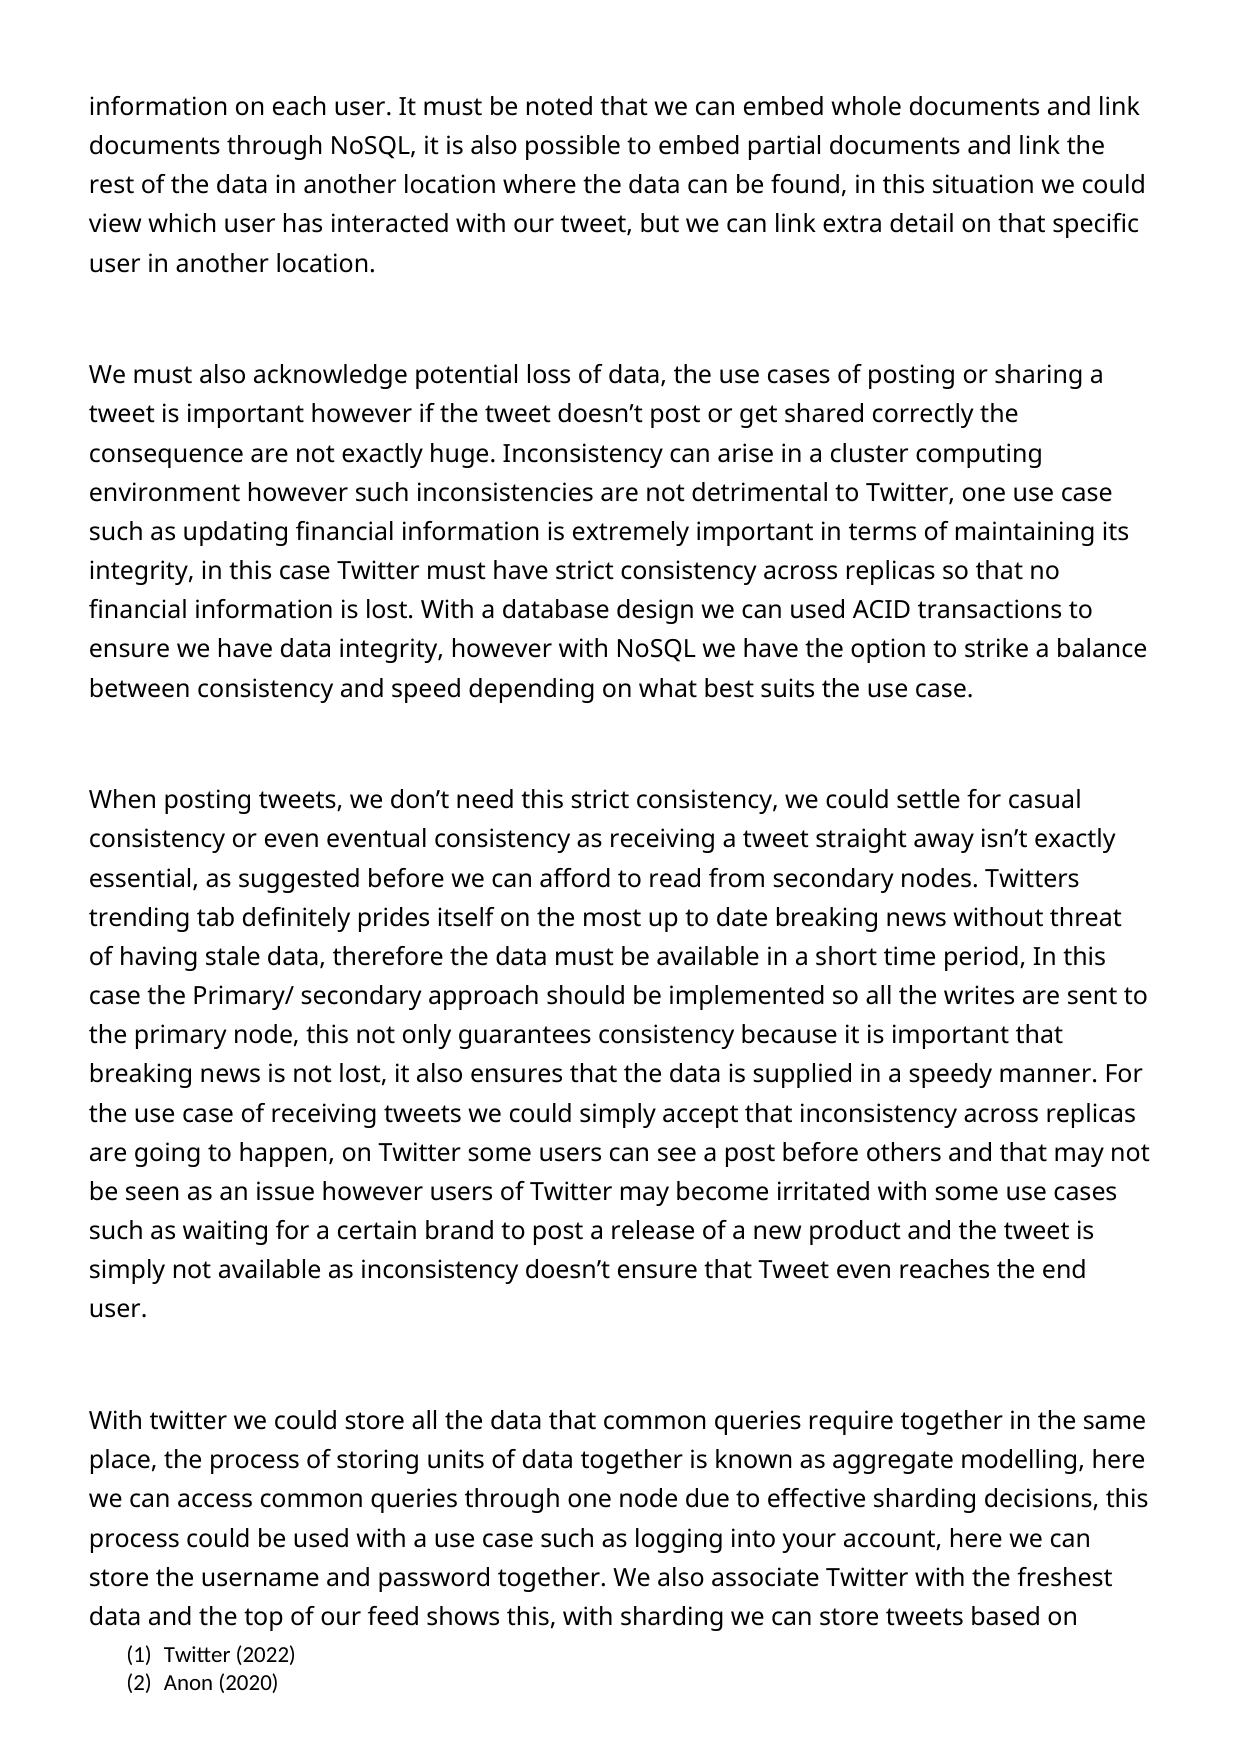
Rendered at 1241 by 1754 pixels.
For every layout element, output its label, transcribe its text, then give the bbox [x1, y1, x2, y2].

text When posting tweets, we don’t need this strict consistency, we could settle for casual consistency or even eventual consistency as receiving a tweet straight away isn’t exactly essential, as suggested before we can afford to read from secondary nodes. Twitters trending tab definitely prides itself on the most up to date breaking news without threat of having stale data, therefore the data must be available in a short time period, In this case the Primary/ secondary approach should be implemented so all the writes are sent to the primary node, this not only guarantees consistency because it is important that breaking news is not lost, it also ensures that the data is supplied in a speedy manner. For the use case of receiving tweets we could simply accept that inconsistency across replicas are going to happen, on Twitter some users can see a post before others and that may not be seen as an issue however users of Twitter may become irritated with some use cases such as waiting for a certain brand to post a release of a new product and the tweet is simply not available as inconsistency doesn’t ensure that Tweet even reaches the end user. [89, 782, 1152, 1325]
text We must also acknowledge potential loss of data, the use cases of posting or sharing a tweet is important however if the tweet doesn’t post or get shared correctly the consequence are not exactly huge. Inconsistency can arise in a cluster computing environment however such inconsistencies are not detrimental to Twitter, one use case such as updating financial information is extremely important in terms of maintaining its integrity, in this case Twitter must have strict consistency across replicas so that no financial information is lost. With a database design we can used ACID transactions to ensure we have data integrity, however with NoSQL we have the option to strike a balance between consistency and speed depending on what best suits the use case. [89, 357, 1152, 704]
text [89, 1403, 1152, 1633]
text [89, 89, 1152, 279]
